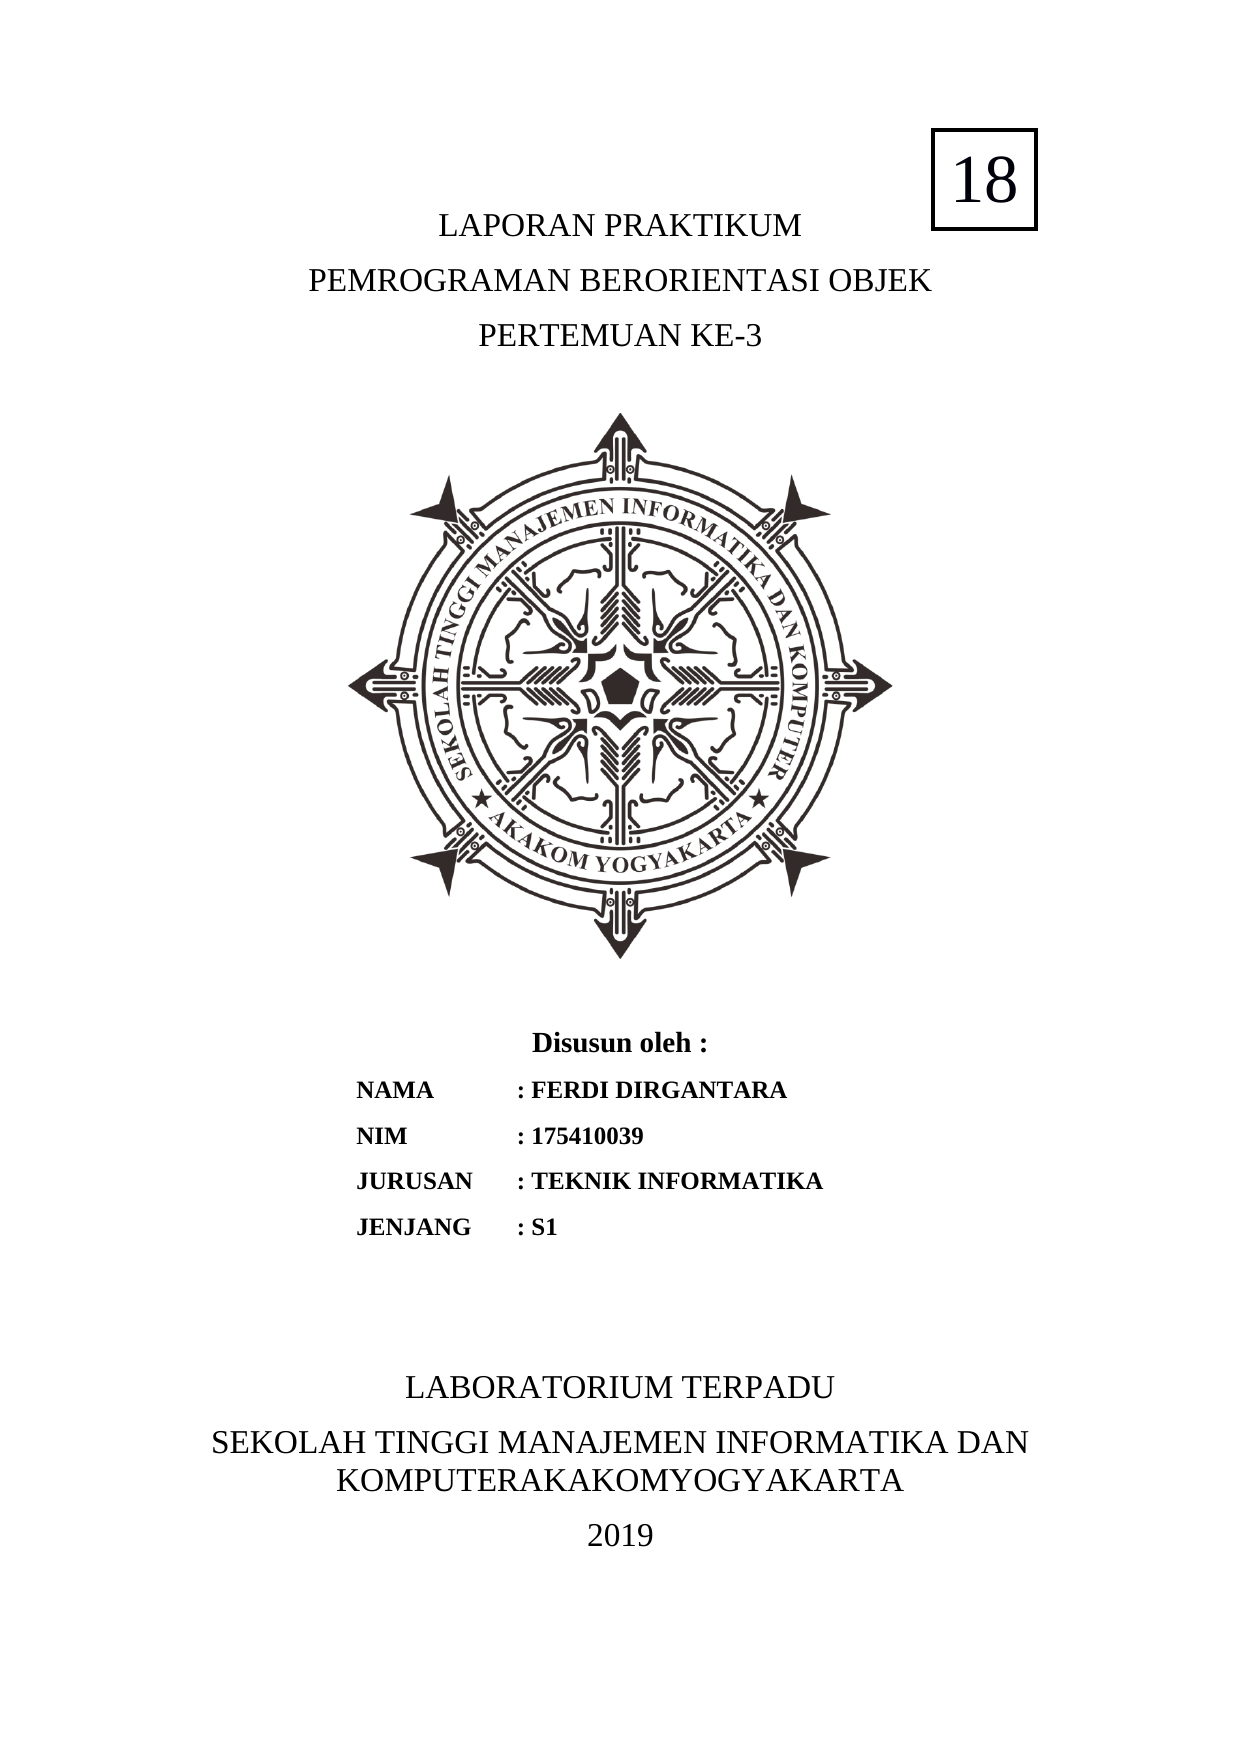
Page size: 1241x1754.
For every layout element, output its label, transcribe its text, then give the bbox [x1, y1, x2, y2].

text NAMA : FERDI DIRGANTARA [356, 1075, 1090, 1104]
text 2019 [150, 1515, 1090, 1554]
picture [347, 413, 893, 959]
text LABORATORIUM TERPADU [150, 1367, 1090, 1405]
text SEKOLAH TINGGI MANAJEMEN INFORMATIKA DAN KOMPUTERAKAKOMYOGYAKARTA [150, 1422, 1090, 1499]
text PEMROGRAMAN BERORIENTASI OBJEK [150, 260, 1090, 298]
text JENJANG : S1 [356, 1212, 1090, 1240]
text Disusun oleh : [150, 1025, 1090, 1059]
text PERTEMUAN KE-3 [150, 315, 1090, 353]
text NIM : 175410039 [356, 1121, 1090, 1149]
text LAPORAN PRAKTIKUM [150, 205, 1090, 243]
text JURUSAN : TEKNIK INFORMATIKA [356, 1166, 1090, 1195]
